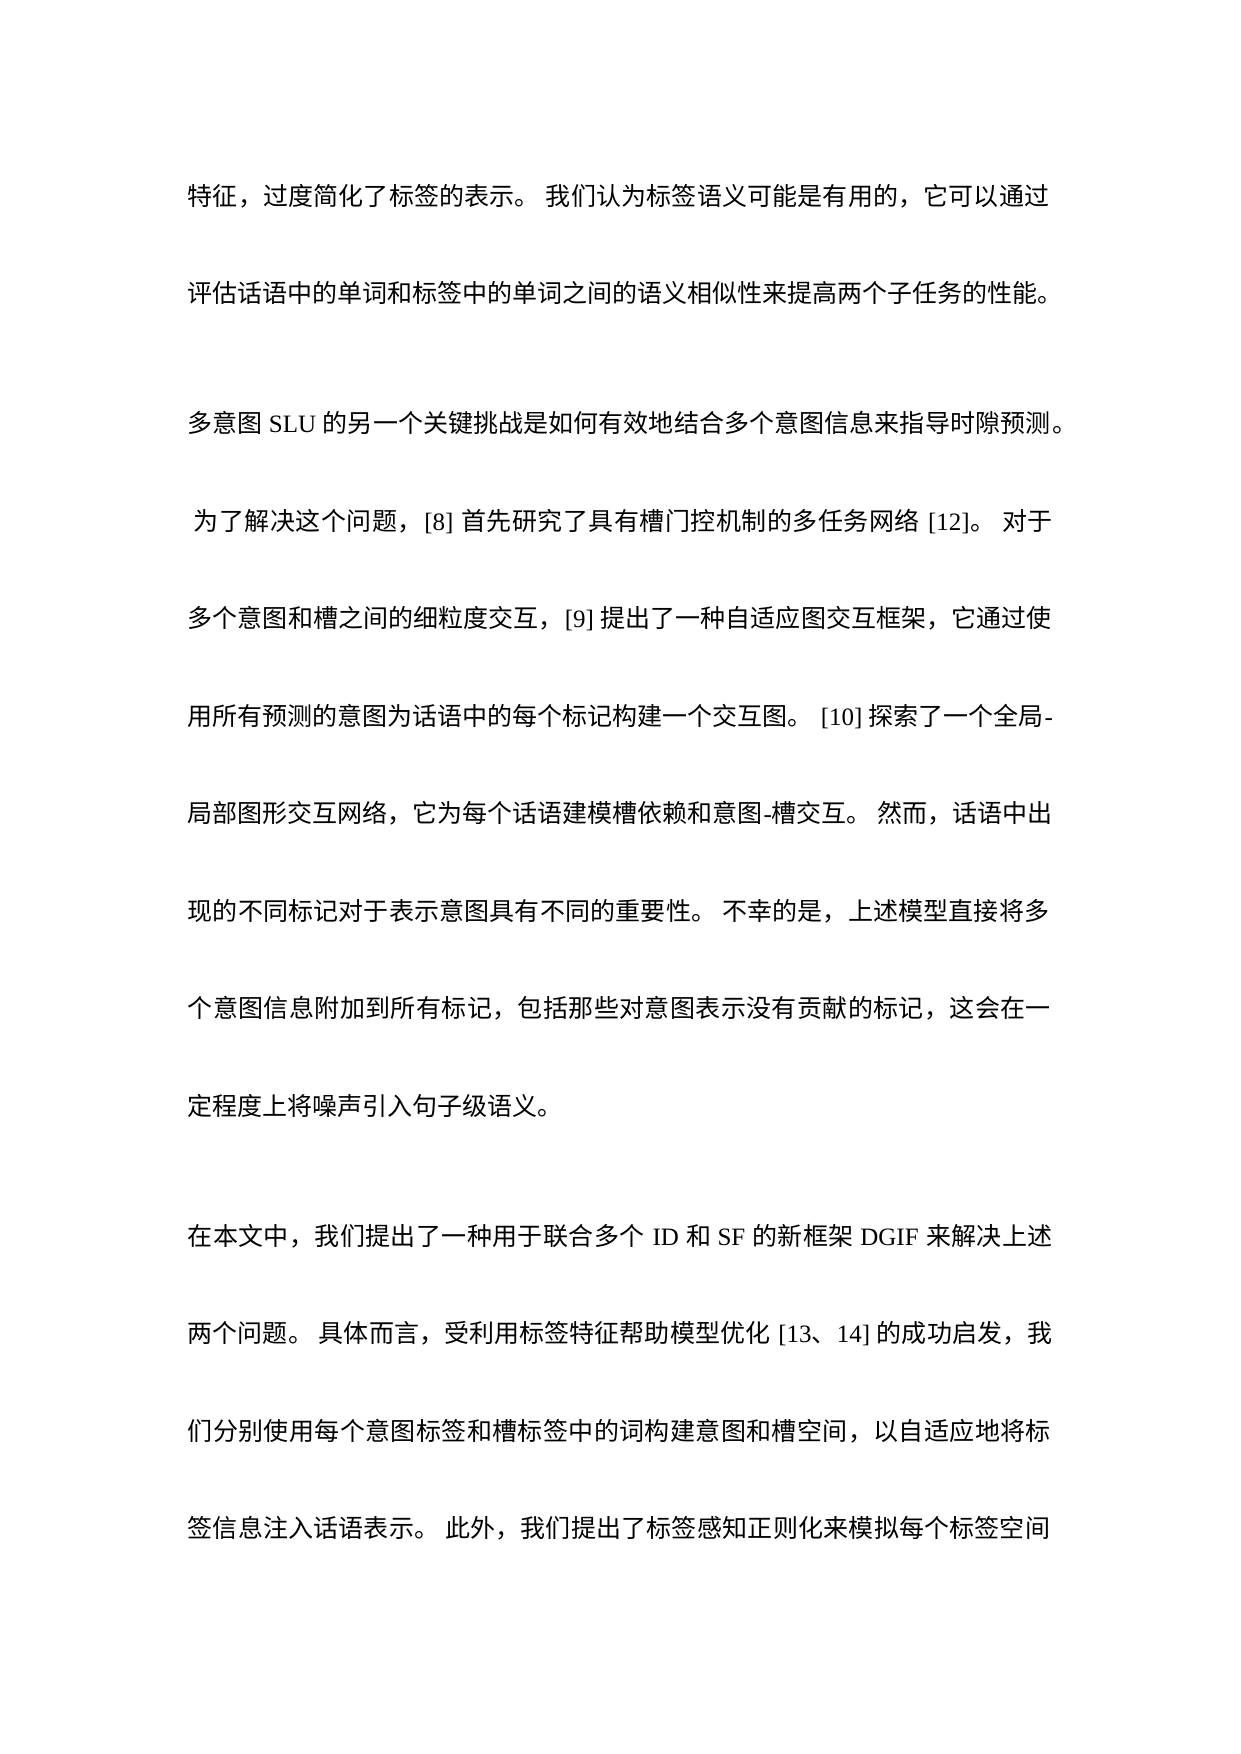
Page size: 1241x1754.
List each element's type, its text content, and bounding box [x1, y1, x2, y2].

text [187, 162, 1053, 324]
text 多意图 SLU 的另一个关键挑战是如何有效地结合多个意图信息来指导时隙预测。 为了解决这个问题，[8] 首先研究了具有槽门控机制的多任务网络 [12]。 对于多个意图和槽之间的细粒度交互，[9] 提出了一种自适应图交互框架，它通过使用所有预测的意图为话语中的每个标记构建一个交互图。 [10] 探索了一个全局-局部图形交互网络，它为每个话语建模槽依赖和意图-槽交互。 然而，话语中出现的不同标记对于表示意图具有不同的重要性。 不幸的是，上述模型直接将多个意图信息附加到所有标记，包括那些对意图表示没有贡献的标记，这会在一定程度上将噪声引入句子级语义。 [187, 389, 1053, 1137]
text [187, 1202, 1053, 1559]
